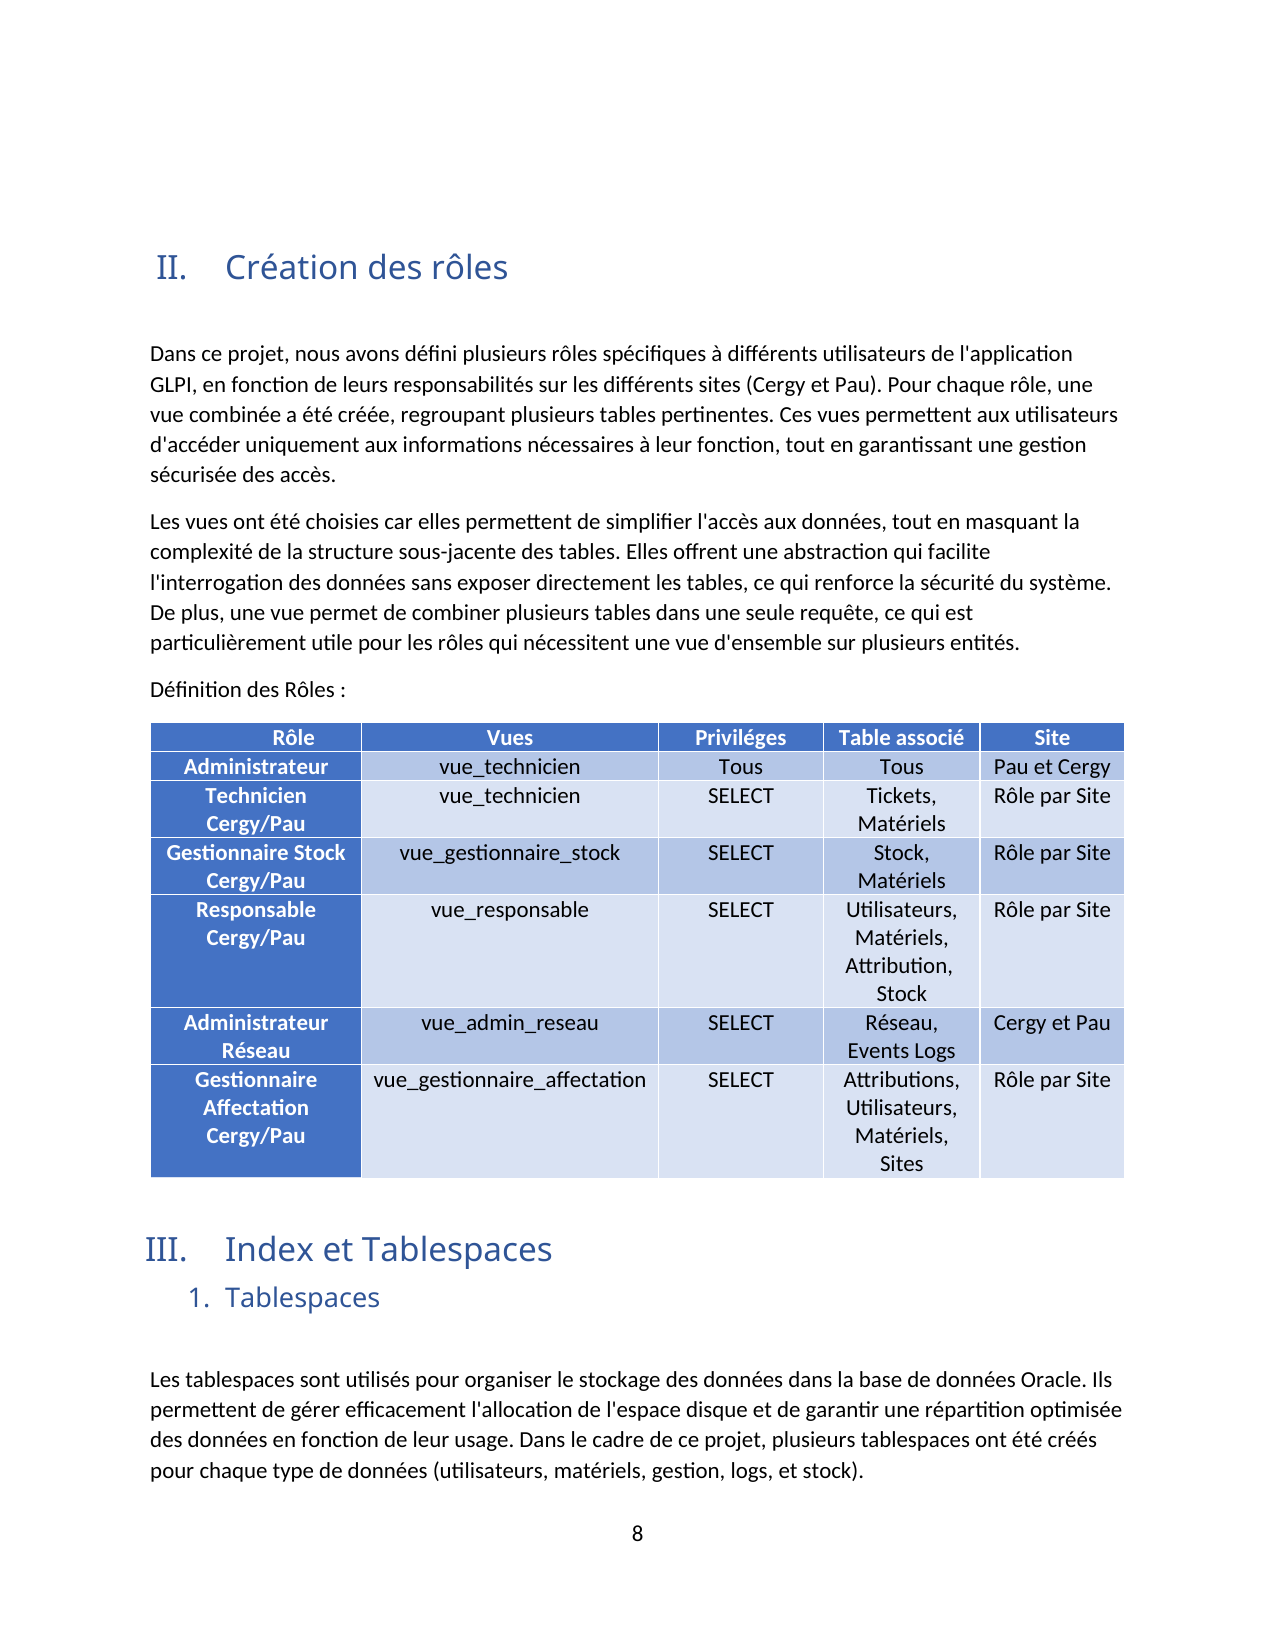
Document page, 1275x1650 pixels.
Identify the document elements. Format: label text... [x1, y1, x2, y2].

table_header Vues [362, 723, 658, 751]
table_cell Tickets, Matériels [824, 781, 979, 837]
table_cell Gestionnaire Affectation Cergy/Pau [151, 1065, 361, 1177]
table_cell Cergy et Pau [981, 1008, 1124, 1064]
table_cell Administrateur Réseau [151, 1008, 361, 1064]
table_header Site [981, 723, 1124, 751]
table_cell Rôle par Site [981, 895, 1124, 1007]
table_cell Technicien Cergy/Pau [151, 781, 361, 837]
table_header Table associé [824, 723, 979, 751]
table_cell vue_gestionnaire_stock [362, 838, 658, 894]
table_cell Tous [824, 752, 979, 780]
table_cell vue_admin_reseau [362, 1008, 658, 1064]
text Définition des Rôles : [150, 675, 1125, 703]
text Les tablespaces sont utilisés pour organiser le stockage des données dans la base de données Oracle. Ils permettent de gérer efficacement l'allocation de l'espace disque et de garantir une répartition optimisée des données en fonction de leur usage. Dans le cadre de ce projet, plusieurs tablespaces ont été créés pour chaque type de données (utilisateurs, matériels, gestion, logs, et stock). [150, 1365, 1125, 1484]
table_cell Tous [659, 752, 823, 780]
table_cell SELECT [659, 1065, 823, 1177]
table_cell Responsable Cergy/Pau [151, 895, 361, 1007]
table_cell vue_technicien [362, 752, 658, 780]
text Dans ce projet, nous avons défini plusieurs rôles spécifiques à différents utilisateurs de l'application GLPI, en fonction de leurs responsabilités sur les différents sites (Cergy et Pau). Pour chaque rôle, une vue combinée a été créée, regroupant plusieurs tables pertinentes. Ces vues permettent aux utilisateurs d'accéder uniquement aux informations nécessaires à leur fonction, tout en garantissant une gestion sécurisée des accès. [150, 339, 1125, 488]
table_cell Stock, Matériels [824, 838, 979, 894]
table_cell SELECT [659, 838, 823, 894]
table_cell vue_technicien [362, 781, 658, 837]
table_cell Gestionnaire Stock Cergy/Pau [151, 838, 361, 894]
table_cell Attributions, Utilisateurs, Matériels, Sites [824, 1065, 979, 1177]
table_header Priviléges [659, 723, 823, 751]
table_cell SELECT [659, 1008, 823, 1064]
table_cell vue_responsable [362, 895, 658, 1007]
table_cell Rôle par Site [981, 838, 1124, 894]
subtitle Création des rôles [187, 244, 1125, 289]
table_cell Utilisateurs, Matériels, Attribution, Stock [824, 895, 979, 1007]
table_cell SELECT [659, 781, 823, 837]
text Les vues ont été choisies car elles permettent de simplifier l'accès aux données, tout en masquant la complexité de la structure sous-jacente des tables. Elles offrent une abstraction qui facilite l'interrogation des données sans exposer directement les tables, ce qui renforce la sécurité du système. De plus, une vue permet de combiner plusieurs tables dans une seule requête, ce qui est particulièrement utile pour les rôles qui nécessitent une vue d'ensemble sur plusieurs entités. [150, 507, 1125, 656]
subtitle Index et Tablespaces [187, 1225, 1125, 1271]
table_cell Rôle par Site [981, 781, 1124, 837]
table_cell Réseau, Events Logs [824, 1008, 979, 1064]
table_cell SELECT [659, 895, 823, 1007]
table_cell vue_gestionnaire_affectation [362, 1065, 658, 1177]
table_header Rôle [151, 723, 361, 751]
table_cell Administrateur [151, 752, 361, 780]
subtitle Tablespaces [187, 1278, 1125, 1315]
table_cell Rôle par Site [981, 1065, 1124, 1177]
table_cell Pau et Cergy [981, 752, 1124, 780]
